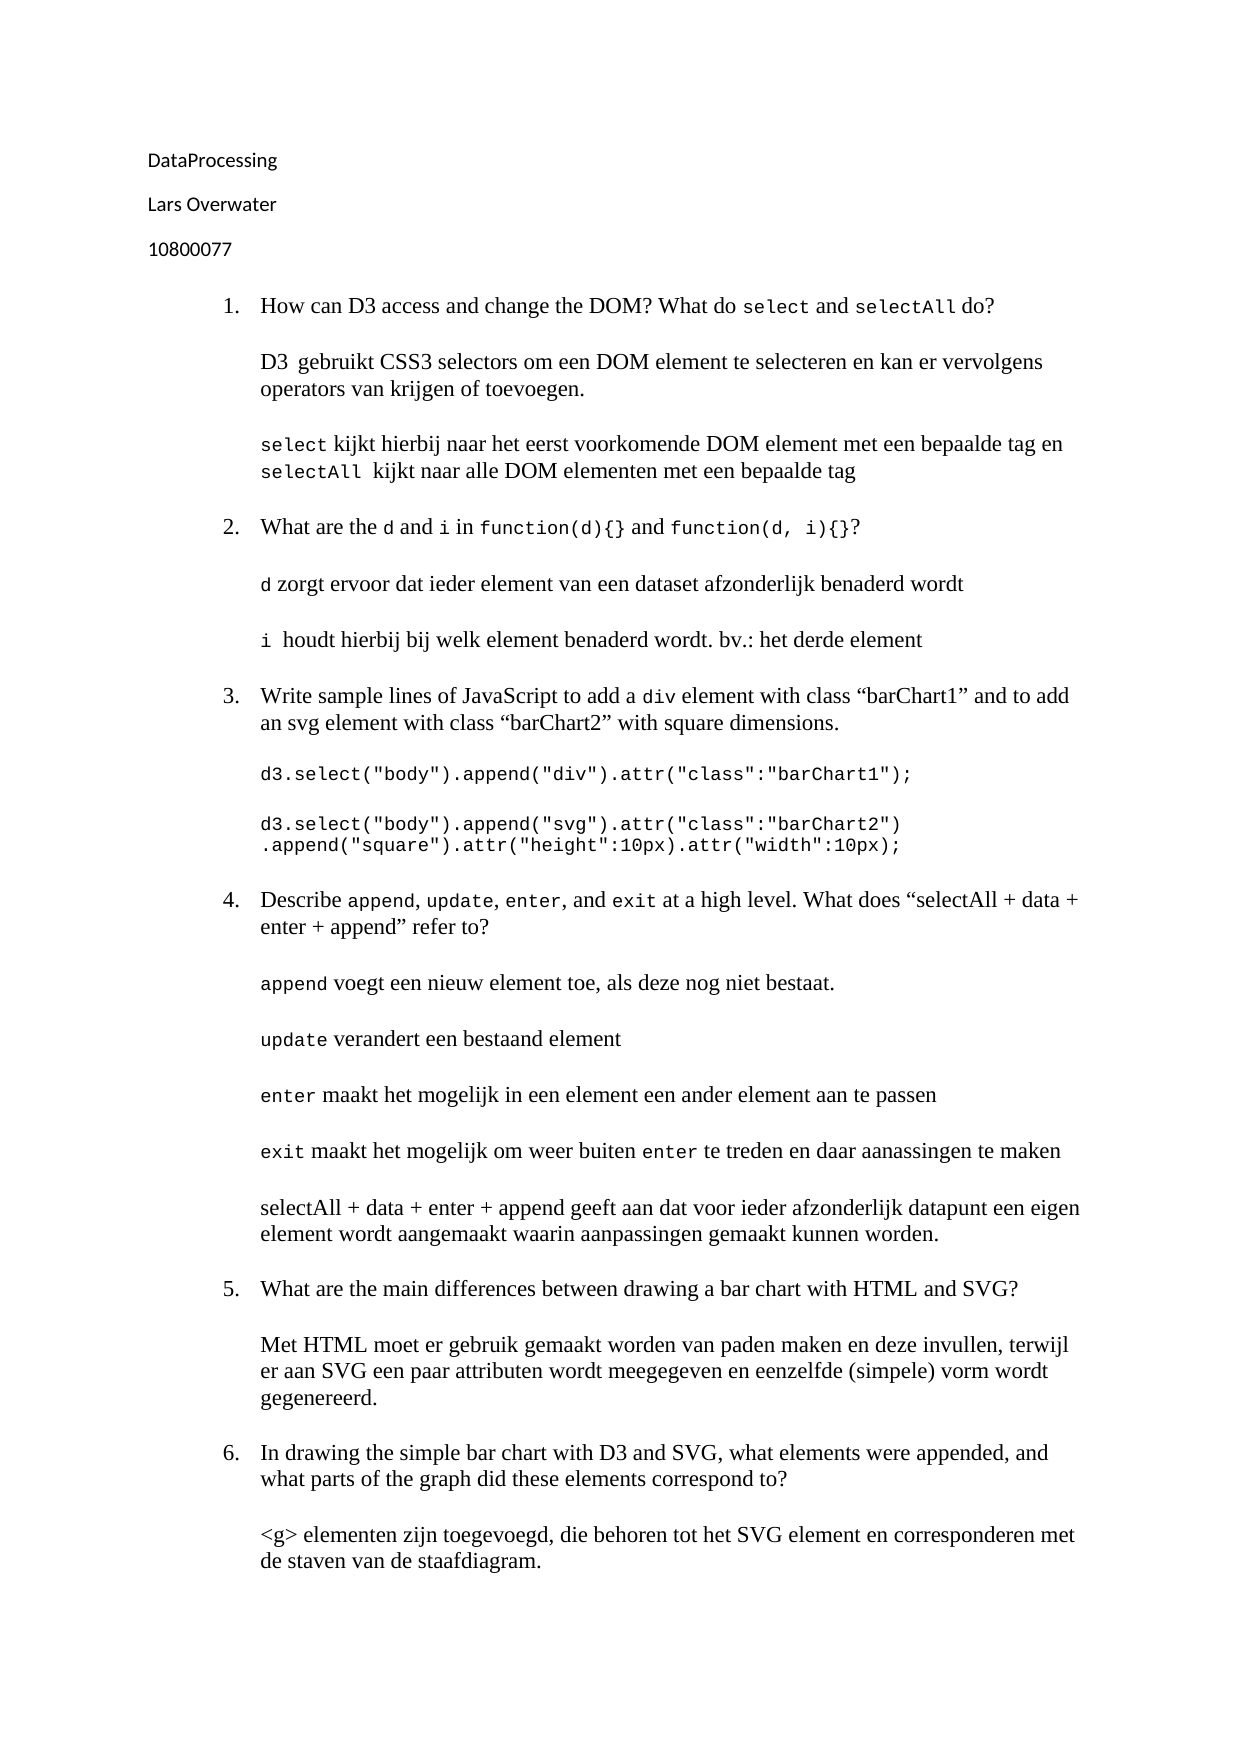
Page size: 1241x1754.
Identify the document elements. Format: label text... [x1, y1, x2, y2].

text i houdt hierbij bij welk element benaderd wordt. bv.: het derde element [260, 626, 1093, 653]
text d zorgt ervoor dat ieder element van een dataset afzonderlijk benaderd wordt [260, 569, 1093, 597]
list In drawing the simple bar chart with D3 and SVG, what elements were appended, and what parts of the graph did these elements correspond to? [223, 1439, 1093, 1492]
text append voegt een nieuw element toe, als deze nog niet bestaat. [260, 969, 1093, 996]
text select kijkt hierbij naar het eerst voorkomende DOM element met een bepaalde tag en selectAll kijkt naar alle DOM elementen met een bepaalde tag [260, 430, 1093, 484]
text D3 gebruikt CSS3 selectors om een DOM element te selecteren en kan er vervolgens operators van krijgen of toevoegen. [260, 348, 1093, 401]
list What are the main differences between drawing a bar chart with HTML and SVG? [223, 1275, 1093, 1302]
text exit maakt het mogelijk om weer buiten enter te treden en daar aanassingen te maken [260, 1137, 1093, 1164]
list How can D3 access and change the DOM? What do select and selectAll do? [223, 292, 1093, 319]
text d3.select("body").append("svg").attr("class":"barChart2") .append("square").attr("height":10px).attr("width":10px); [260, 815, 1093, 857]
text selectAll + data + enter + append geeft aan dat voor ieder afzonderlijk datapunt een eigen element wordt aangemaakt waarin aanpassingen gemaakt kunnen worden. [260, 1193, 1093, 1246]
text <g> elementen zijn toegevoegd, die behoren tot het SVG element en corresponderen met de staven van de staafdiagram. [260, 1521, 1093, 1574]
text Met HTML moet er gebruik gemaakt worden van paden maken en deze invullen, terwijl er aan SVG een paar attributen wordt meegegeven en eenzelfde (simpele) vorm wordt gegenereerd. [260, 1331, 1093, 1410]
text DataProcessing [148, 148, 1093, 173]
text update verandert een bestaand element [260, 1025, 1093, 1052]
list What are the d and i in function(d){} and function(d, i){}? [223, 513, 1093, 540]
list Describe append, update, enter, and exit at a high level. What does “selectAll + data + enter + append” refer to? [223, 886, 1093, 940]
text Lars Overwater [148, 192, 1093, 217]
text d3.select("body").append("div").attr("class":"barChart1"); [260, 764, 1093, 786]
text 10800077 [148, 236, 1093, 261]
list Write sample lines of JavaScript to add a div element with class “barChart1” and to add an svg element with class “barChart2” with square dimensions. [223, 682, 1093, 735]
text enter maakt het mogelijk in een element een ander element aan te passen [260, 1081, 1093, 1108]
